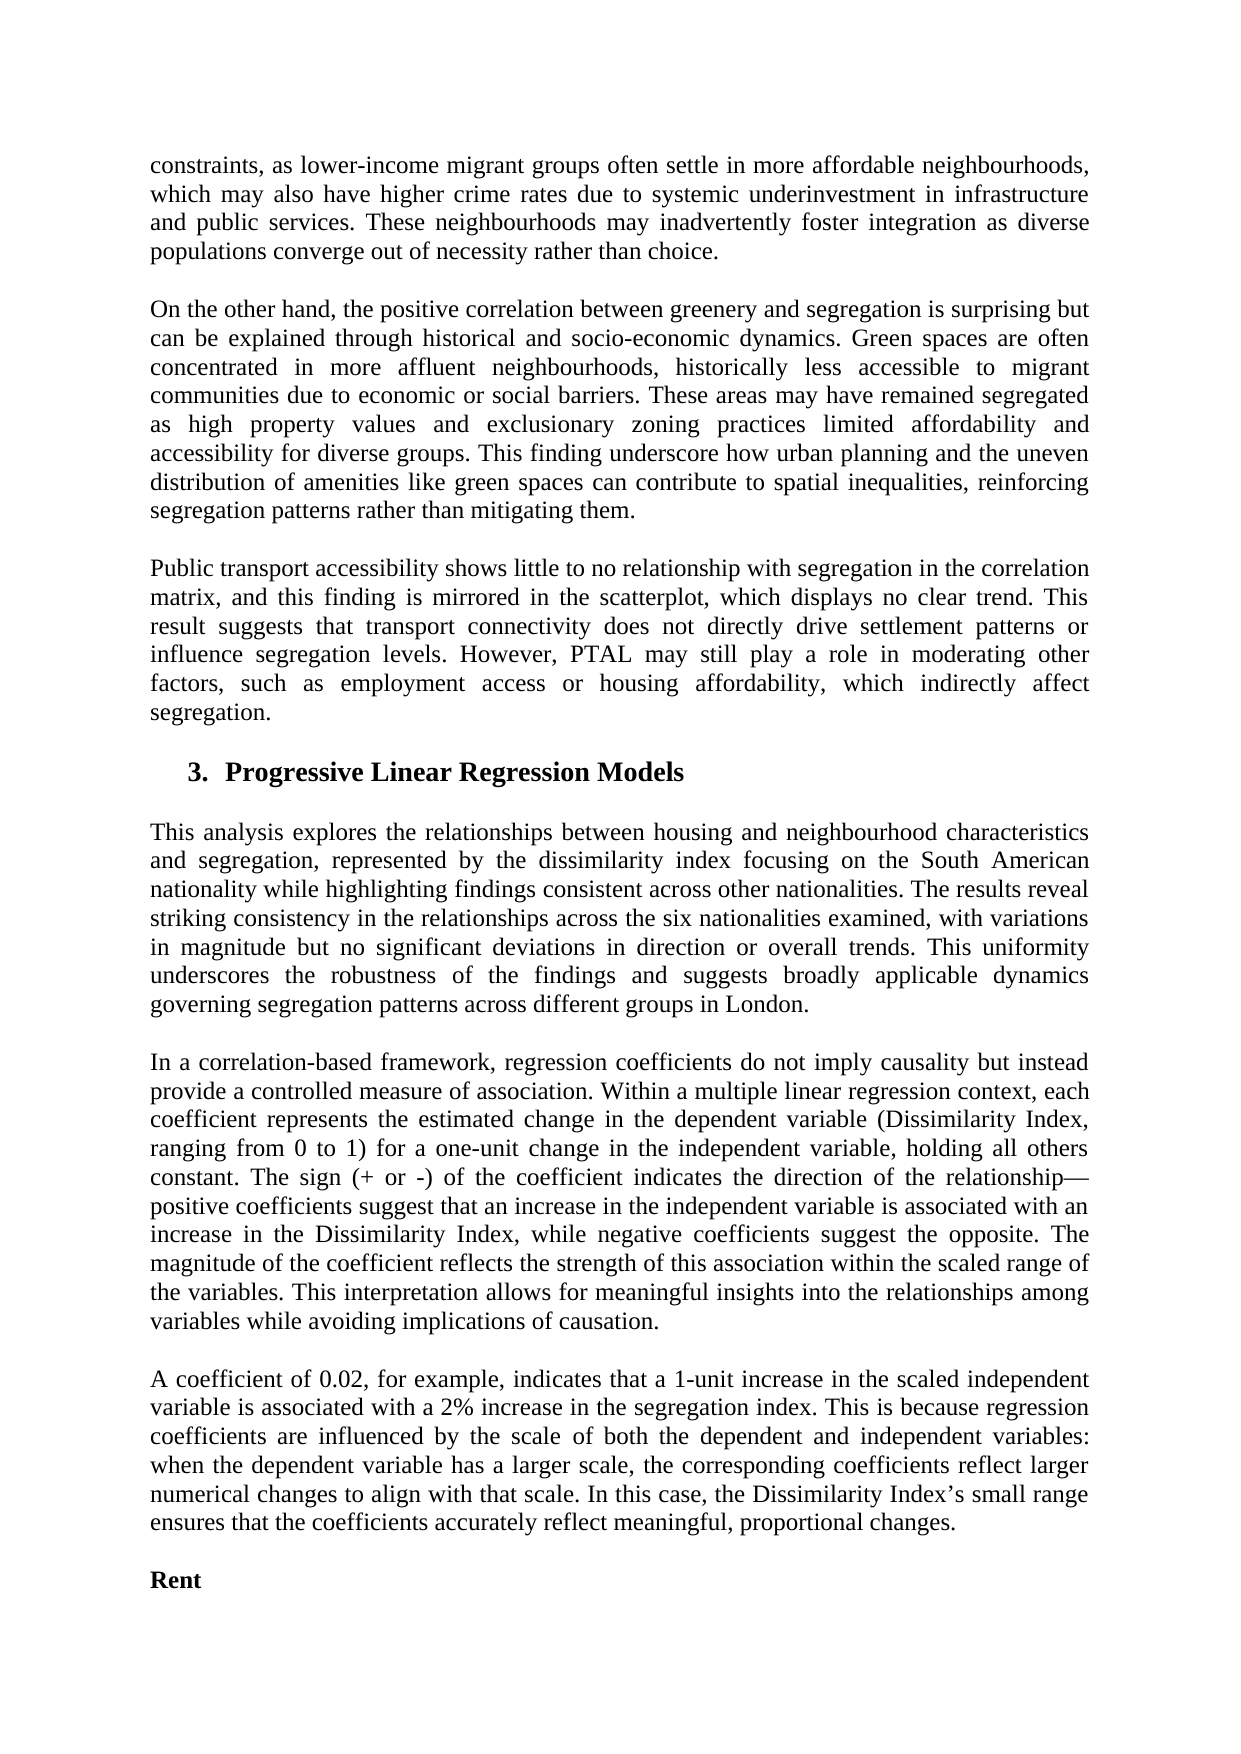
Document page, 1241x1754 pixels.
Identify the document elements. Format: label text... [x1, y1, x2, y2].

list Progressive Linear Regression Models [187, 755, 1090, 787]
text This analysis explores the relationships between housing and neighbourhood characteristics and segregation, represented by the dissimilarity index focusing on the South American nationality while highlighting findings consistent across other nationalities. The results reveal striking consistency in the relationships across the six nationalities examined, with variations in magnitude but no significant deviations in direction or overall trends. This uniformity underscores the robustness of the findings and suggests broadly applicable dynamics governing segregation patterns across different groups in London. [150, 817, 1090, 1018]
text A coefficient of 0.02, for example, indicates that a 1-unit increase in the scaled independent variable is associated with a 2% increase in the segregation index. This is because regression coefficients are influenced by the scale of both the dependent and independent variables: when the dependent variable has a larger scale, the corresponding coefficients reflect larger numerical changes to align with that scale. In this case, the Dissimilarity Index’s small range ensures that the coefficients accurately reflect meaningful, proportional changes. [150, 1364, 1090, 1536]
text Public transport accessibility shows little to no relationship with segregation in the correlation matrix, and this finding is mirrored in the scatterplot, which displays no clear trend. This result suggests that transport connectivity does not directly drive settlement patterns or influence segregation levels. However, PTAL may still play a role in moderating other factors, such as employment access or housing affordability, which indirectly affect segregation. [150, 553, 1090, 726]
text In a correlation-based framework, regression coefficients do not imply causality but instead provide a controlled measure of association. Within a multiple linear regression context, each coefficient represents the estimated change in the dependent variable (Dissimilarity Index, ranging from 0 to 1) for a one-unit change in the independent variable, holding all others constant. The sign (+ or -) of the coefficient indicates the direction of the relationship—positive coefficients suggest that an increase in the independent variable is associated with an increase in the Dissimilarity Index, while negative coefficients suggest the opposite. The magnitude of the coefficient reflects the strength of this association within the scaled range of the variables. This interpretation allows for meaningful insights into the relationships among variables while avoiding implications of causation. [150, 1047, 1090, 1334]
text On the other hand, the positive correlation between greenery and segregation is surprising but can be explained through historical and socio-economic dynamics. Green spaces are often concentrated in more affluent neighbourhoods, historically less accessible to migrant communities due to economic or social barriers. These areas may have remained segregated as high property values and exclusionary zoning practices limited affordability and accessibility for diverse groups. This finding underscore how urban planning and the uneven distribution of amenities like green spaces can contribute to spatial inequalities, reinforcing segregation patterns rather than mitigating them. [150, 294, 1090, 524]
text Rent [150, 1565, 1090, 1594]
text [150, 150, 1090, 265]
